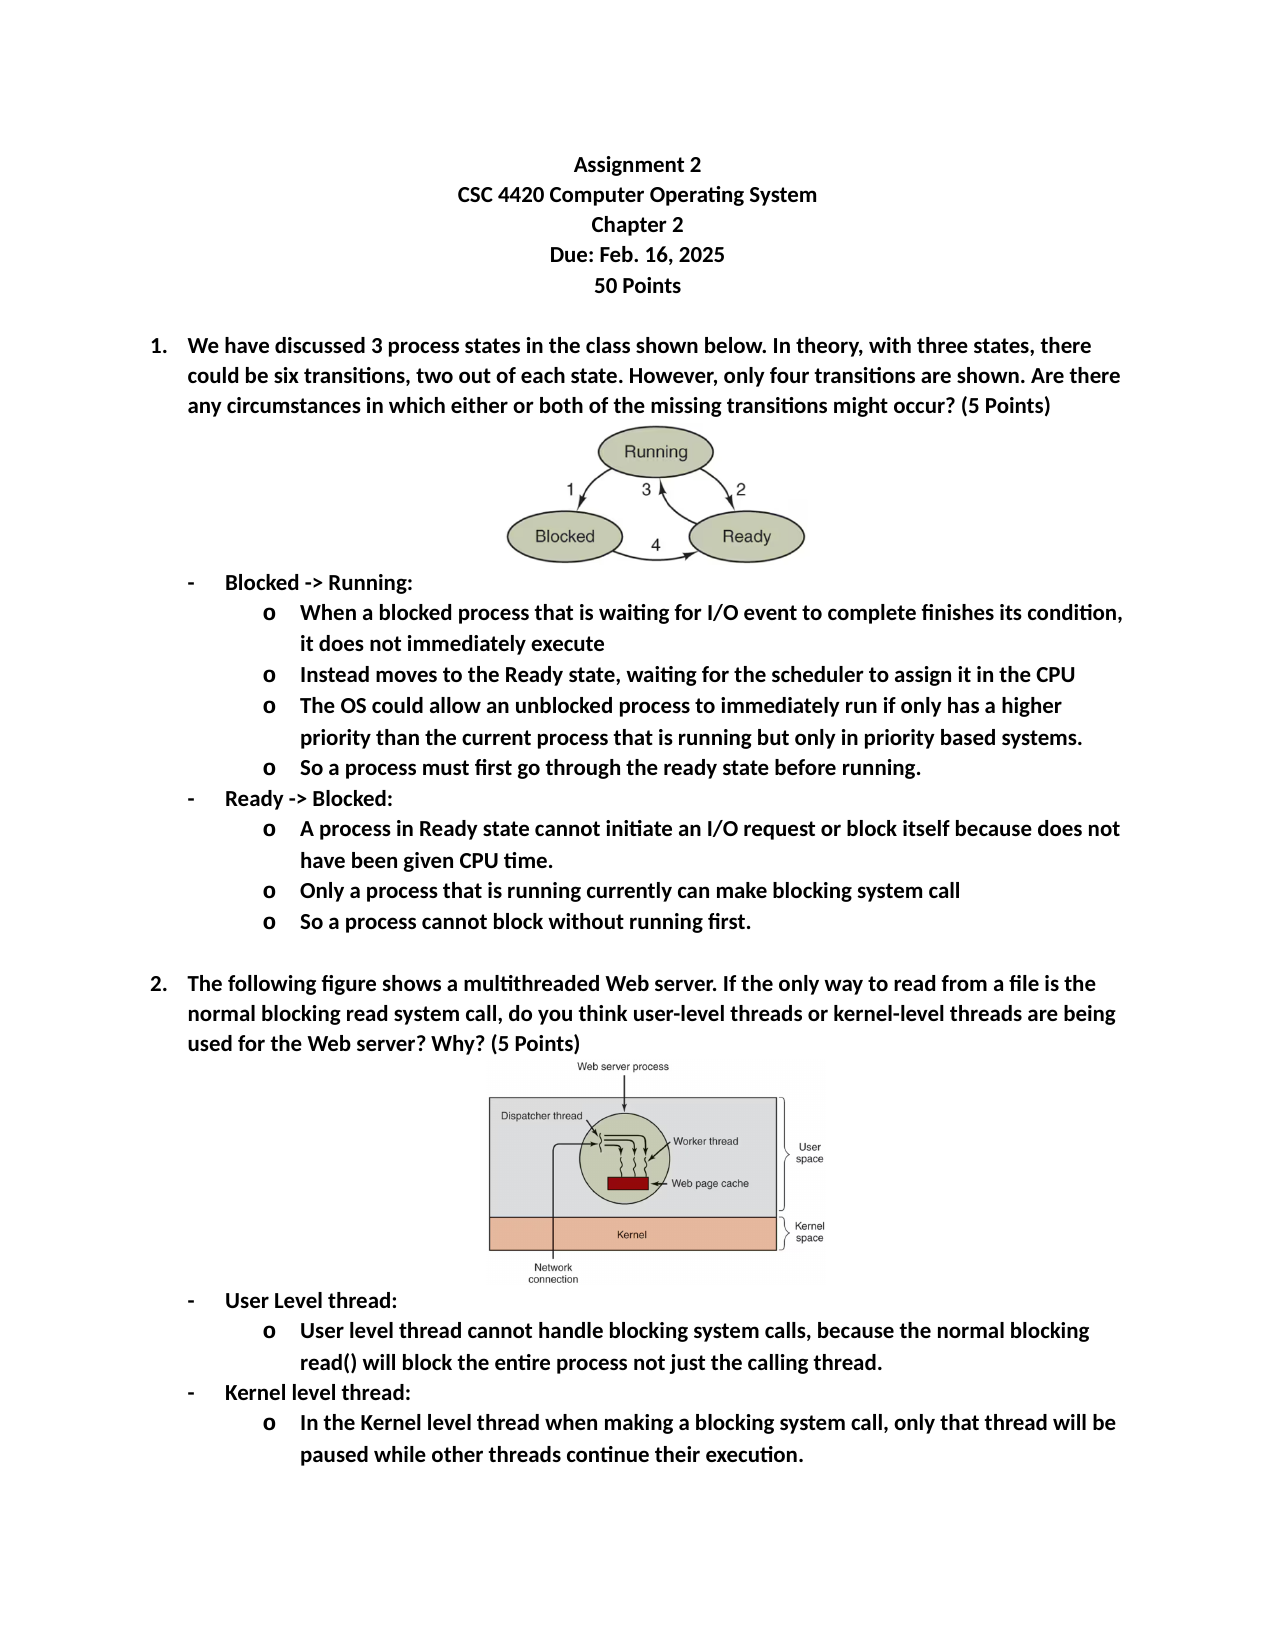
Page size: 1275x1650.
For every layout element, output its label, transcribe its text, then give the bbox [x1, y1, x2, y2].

list The following figure shows a multithreaded Web server. If the only way to read from a file is the normal blocking read system call, do you think user-level threads or kernel-level threads are being used for the Web server? Why? (5 Points) [150, 969, 1125, 1058]
list So a process cannot block without running first. [262, 907, 1125, 937]
list Ready -> Blocked: [187, 784, 1125, 812]
text Assignment 2 [150, 150, 1125, 178]
text Chapter 2 [150, 210, 1125, 238]
list Only a process that is running currently can make blocking system call [262, 876, 1125, 905]
list When a blocked process that is waiting for I/O event to complete finishes its condition, it does not immediately execute [262, 598, 1125, 658]
text 50 Points [150, 271, 1125, 299]
picture [502, 421, 811, 566]
list The OS could allow an unblocked process to immediately run if only has a higher priority than the current process that is running but only in priority based systems. [262, 691, 1125, 751]
picture [486, 1059, 827, 1285]
text CSC 4420 Computer Operating System [150, 180, 1125, 208]
list Blocked -> Running: [187, 568, 1125, 596]
text Due: Feb. 16, 2025 [150, 241, 1125, 269]
list Instead moves to the Ready state, waiting for the scheduler to assign it in the CPU [262, 660, 1125, 689]
list User Level thread: [187, 1286, 1125, 1314]
list A process in Ready state cannot initiate an I/O request or block itself because does not have been given CPU time. [262, 814, 1125, 874]
list Kernel level thread: [187, 1378, 1125, 1406]
list In the Kernel level thread when making a blocking system call, only that thread will be paused while other threads continue their execution. [262, 1408, 1125, 1468]
list User level thread cannot handle blocking system calls, because the normal blocking read() will block the entire process not just the calling thread. [262, 1317, 1125, 1376]
list We have discussed 3 process states in the class shown below. In theory, with three states, there could be six transitions, two out of each state. However, only four transitions are shown. Are there any circumstances in which either or both of the missing transitions might occur? (5 Points) [150, 331, 1125, 420]
list So a process must first go through the ready state before running. [262, 753, 1125, 782]
